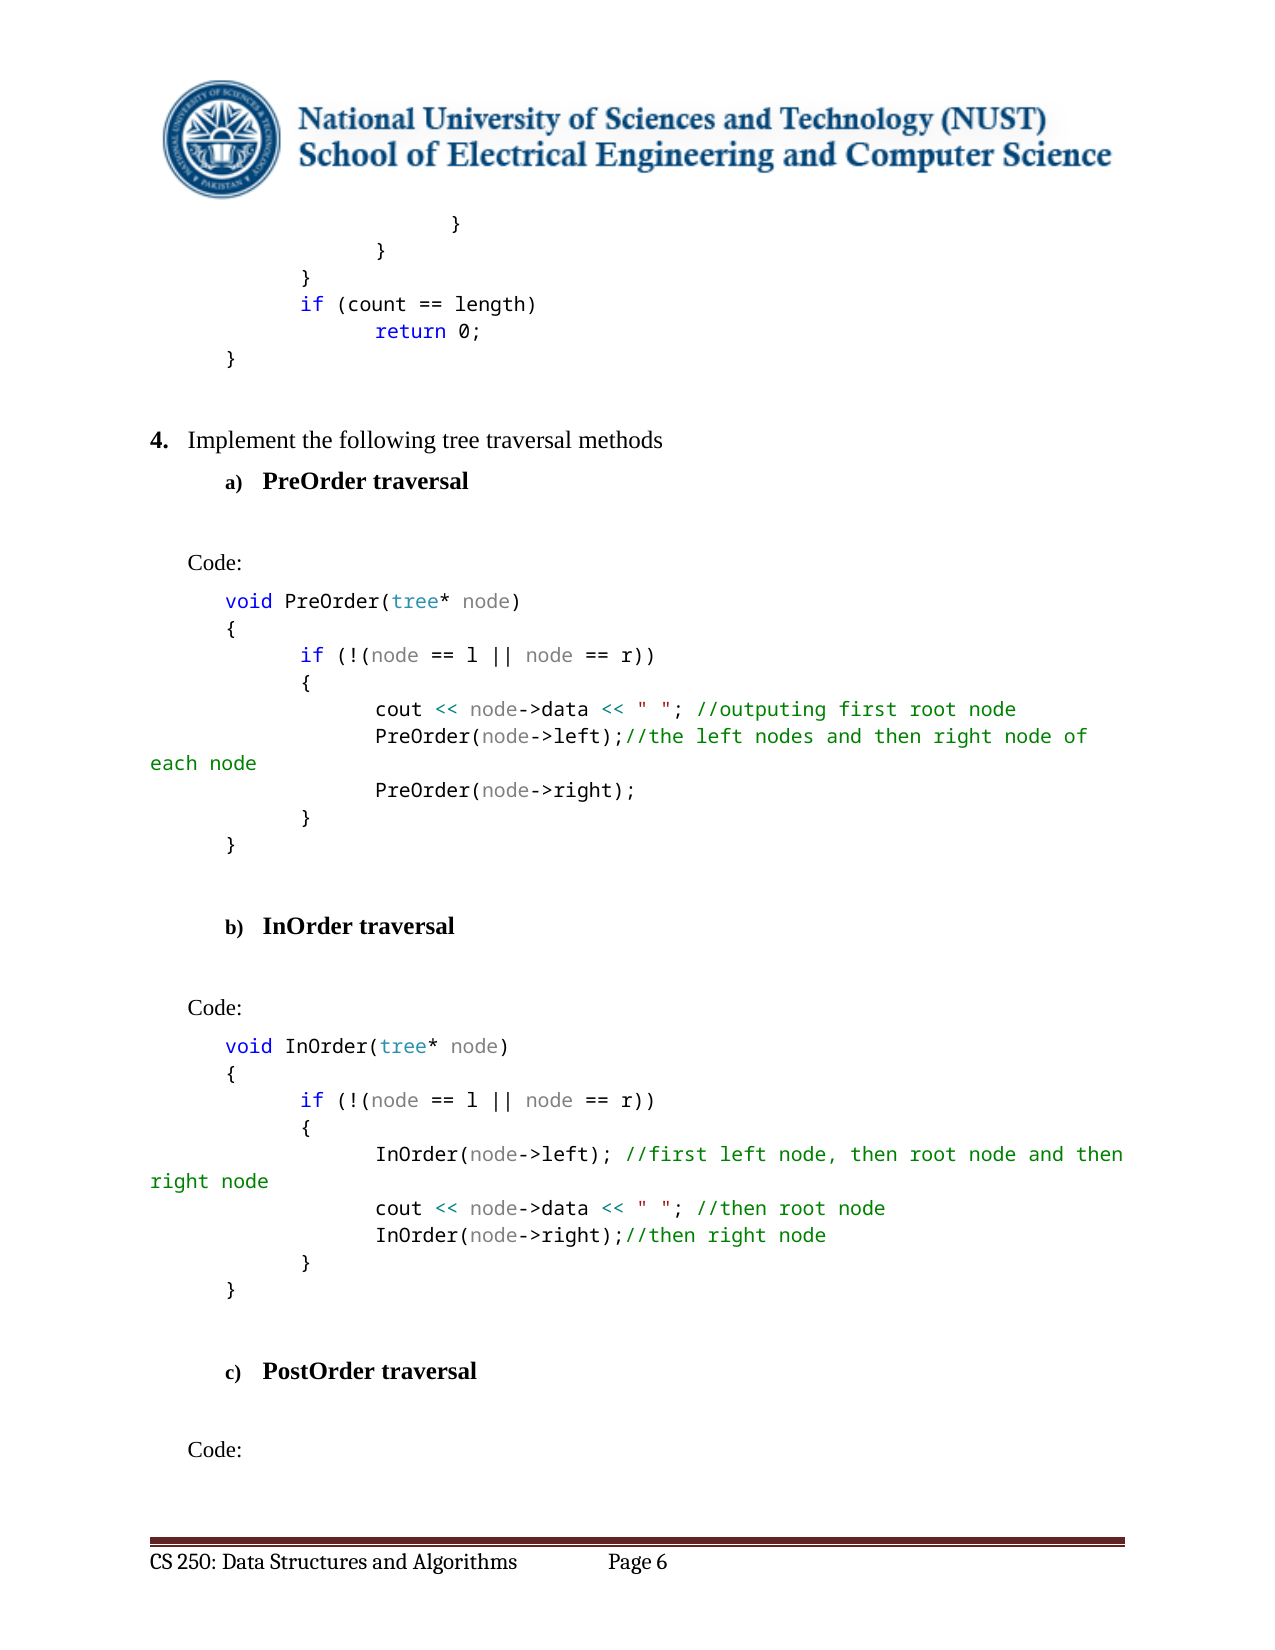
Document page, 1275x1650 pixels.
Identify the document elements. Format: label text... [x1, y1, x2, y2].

text } [150, 803, 1125, 830]
text } [150, 1275, 1125, 1302]
list Code: [187, 1436, 1125, 1462]
text cout << node->data << " "; //then root node [150, 1194, 1125, 1221]
text InOrder(node->right);//then right node [150, 1221, 1125, 1248]
list Code: [187, 549, 1125, 575]
text { [150, 614, 1125, 642]
text } [150, 344, 1125, 371]
list InOrder traversal [225, 911, 1125, 940]
text PreOrder(node->right); [150, 776, 1125, 803]
text PreOrder(node->left);//the left nodes and then right node of each node [150, 722, 1125, 776]
list PostOrder traversal [225, 1356, 1125, 1385]
text void PreOrder(tree* node) [150, 588, 1125, 614]
list PreOrder traversal [225, 466, 1125, 495]
list Implement the following tree traversal methods [150, 425, 1125, 454]
text if (!(node == l || node == r)) [150, 1086, 1125, 1113]
text } [150, 210, 1125, 236]
text return 0; [150, 317, 1125, 344]
text } [150, 1248, 1125, 1275]
text { [150, 1113, 1125, 1140]
text { [150, 1059, 1125, 1086]
text if (count == length) [150, 290, 1125, 317]
text } [150, 263, 1125, 290]
text } [150, 236, 1125, 263]
text if (!(node == l || node == r)) [150, 642, 1125, 668]
picture [150, 75, 1125, 210]
text { [150, 668, 1125, 696]
text } [150, 830, 1125, 857]
text InOrder(node->left); //first left node, then root node and then right node [150, 1140, 1125, 1194]
text void InOrder(tree* node) [150, 1032, 1125, 1059]
text cout << node->data << " "; //outputing first root node [150, 696, 1125, 722]
list Code: [187, 994, 1125, 1020]
